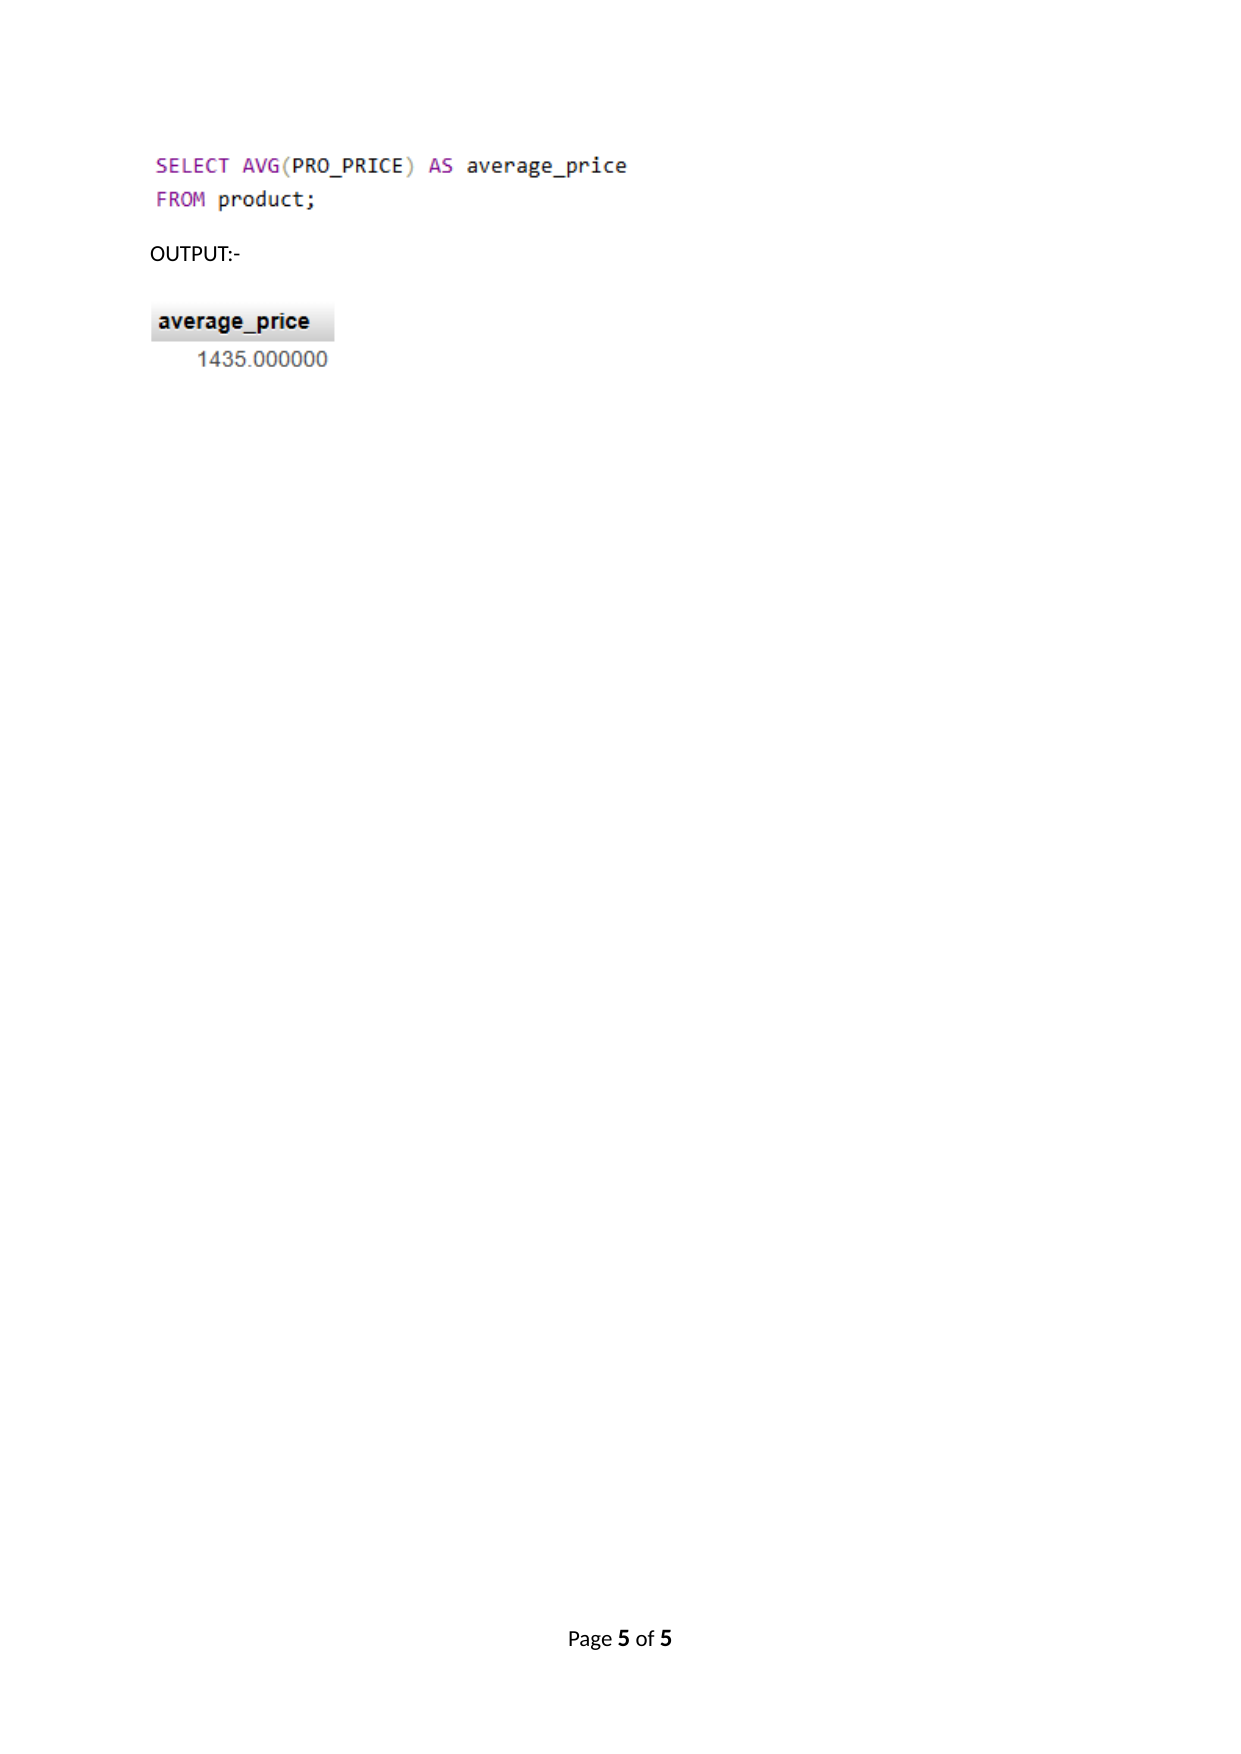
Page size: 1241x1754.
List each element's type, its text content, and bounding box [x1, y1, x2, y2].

picture [150, 150, 643, 221]
picture [150, 286, 366, 408]
text OUTPUT:- [150, 239, 1090, 267]
